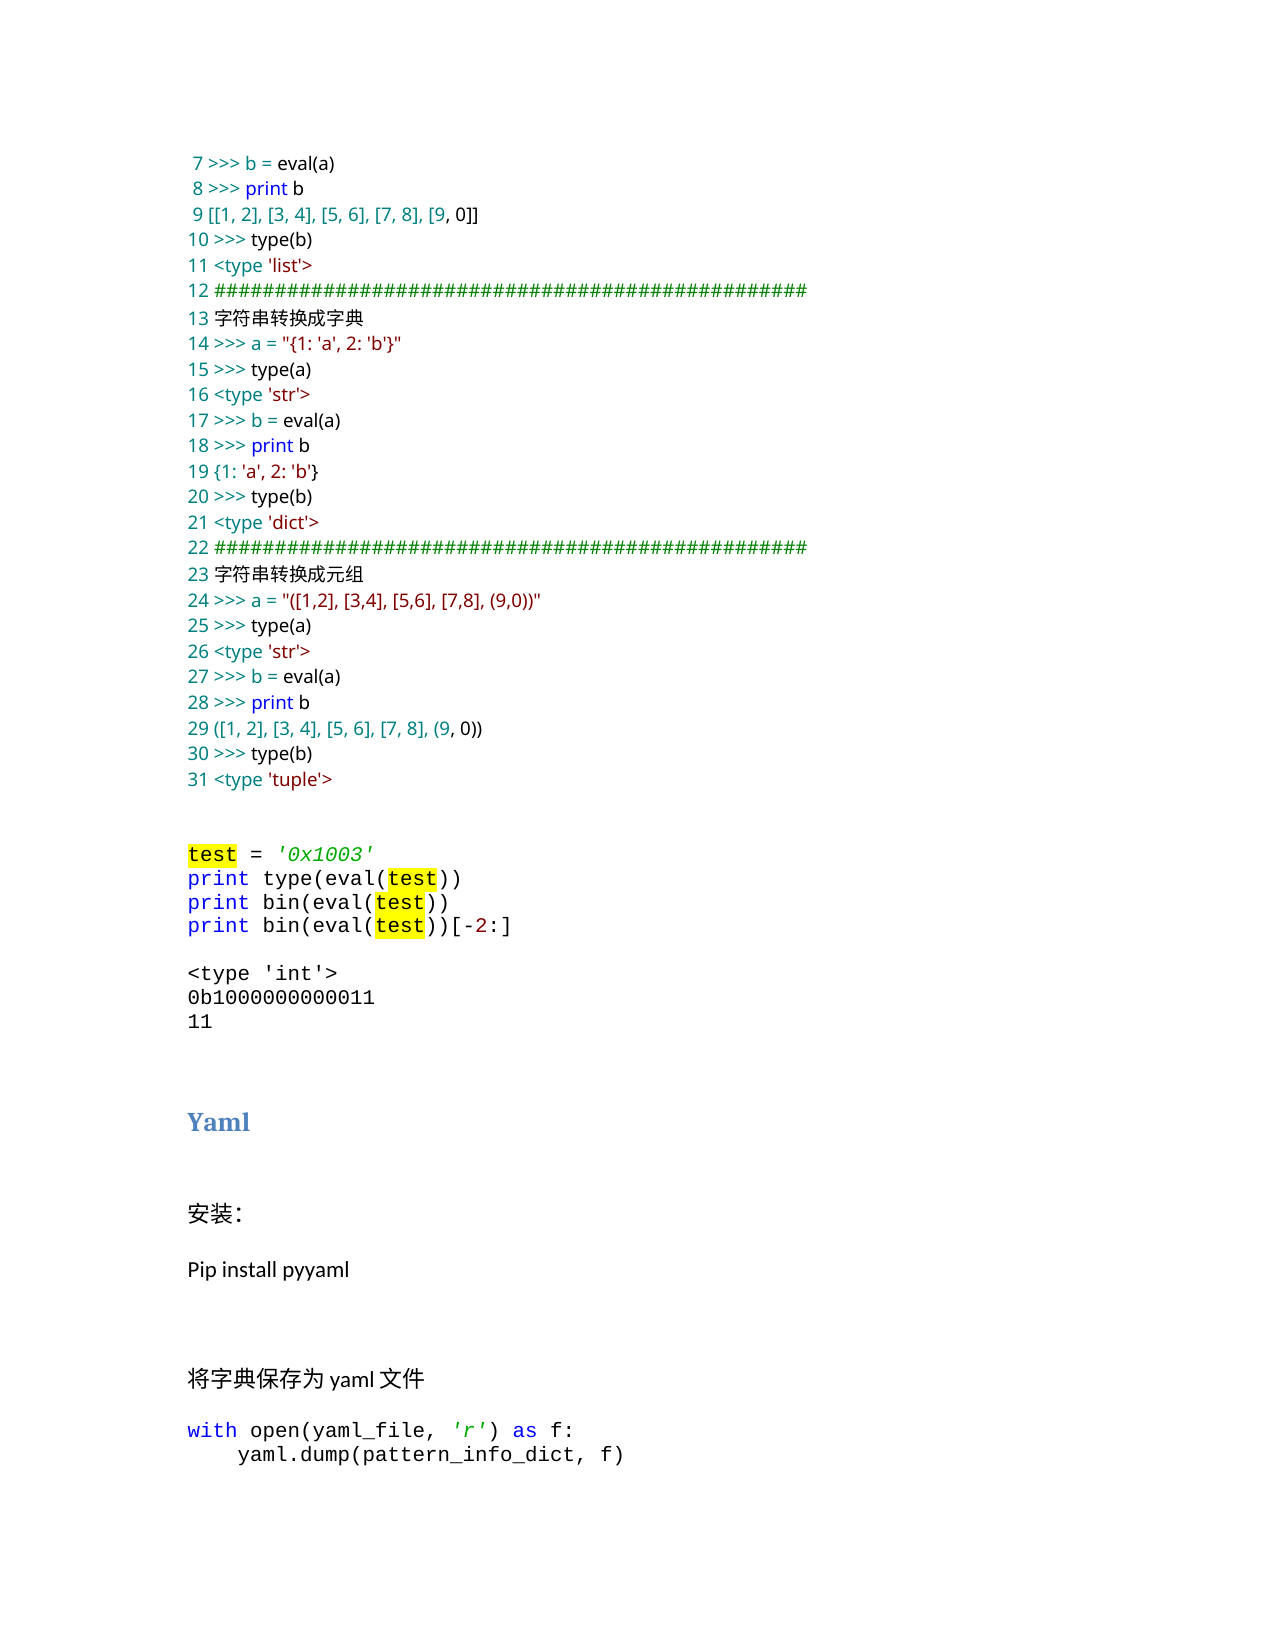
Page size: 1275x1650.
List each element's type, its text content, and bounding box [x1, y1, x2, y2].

text print bin(eval(test))[-2:] [425, 915, 1087, 939]
text 18 >>> print b [187, 432, 1087, 458]
text 28 >>> print b [187, 689, 1087, 715]
text 20 >>> type(b) [187, 483, 1087, 509]
text print type(eval(test)) [437, 868, 1087, 892]
text Pip install pyyaml [187, 1255, 1087, 1283]
text 10 >>> type(b) [187, 227, 1087, 252]
text print bin(eval(test))[-2:] [187, 915, 375, 939]
text 16 <type 'str'> [187, 381, 1087, 407]
text 13 字符串转换成字典 [187, 303, 1087, 330]
text 23 字符串转换成元组 [187, 560, 1087, 587]
text 24 >>> a = "([1,2], [3,4], [5,6], [7,8], (9,0))" [187, 587, 1087, 613]
text 8 >>> print b [187, 176, 1087, 201]
text 25 >>> type(a) [187, 613, 1087, 638]
text 31 <type 'tuple'> [187, 766, 1087, 791]
text test = '0x1003' [237, 844, 1087, 868]
text 14 >>> a = "{1: 'a', 2: 'b'}" [187, 330, 1087, 356]
text 19 {1: 'a', 2: 'b'} [187, 458, 1087, 483]
subtitle Yaml [187, 1107, 1087, 1139]
text 21 <type 'dict'> [187, 509, 1087, 534]
text 17 >>> b = eval(a) [187, 407, 1087, 432]
text 7 >>> b = eval(a) [187, 150, 1087, 176]
text print bin(eval(test)) [425, 892, 1087, 915]
text 30 >>> type(b) [187, 740, 1087, 766]
text 安装： [187, 1196, 1087, 1229]
text 26 <type 'str'> [187, 638, 1087, 664]
text 29 ([1, 2], [3, 4], [5, 6], [7, 8], (9, 0)) [187, 715, 1087, 740]
text print bin(eval(test)) [187, 892, 375, 915]
text 15 >>> type(a) [187, 356, 1087, 381]
text 27 >>> b = eval(a) [187, 664, 1087, 689]
text 9 [[1, 2], [3, 4], [5, 6], [7, 8], [9, 0]] [187, 201, 1087, 227]
text 0b1000000000011 [187, 987, 1087, 1011]
text 11 [187, 1011, 1087, 1034]
text 22 ################################################# [187, 534, 1087, 560]
text 11 <type 'list'> [187, 252, 1087, 278]
text 12 ################################################# [187, 278, 1087, 303]
text yaml.dump(pattern_info_dict, f) [187, 1444, 1087, 1467]
text <type 'int'> [187, 963, 1087, 987]
text 将字典保存为yaml文件 [187, 1361, 1087, 1394]
text print type(eval(test)) [187, 868, 388, 892]
text with open(yaml_file, 'r') as f: [187, 1420, 1087, 1444]
